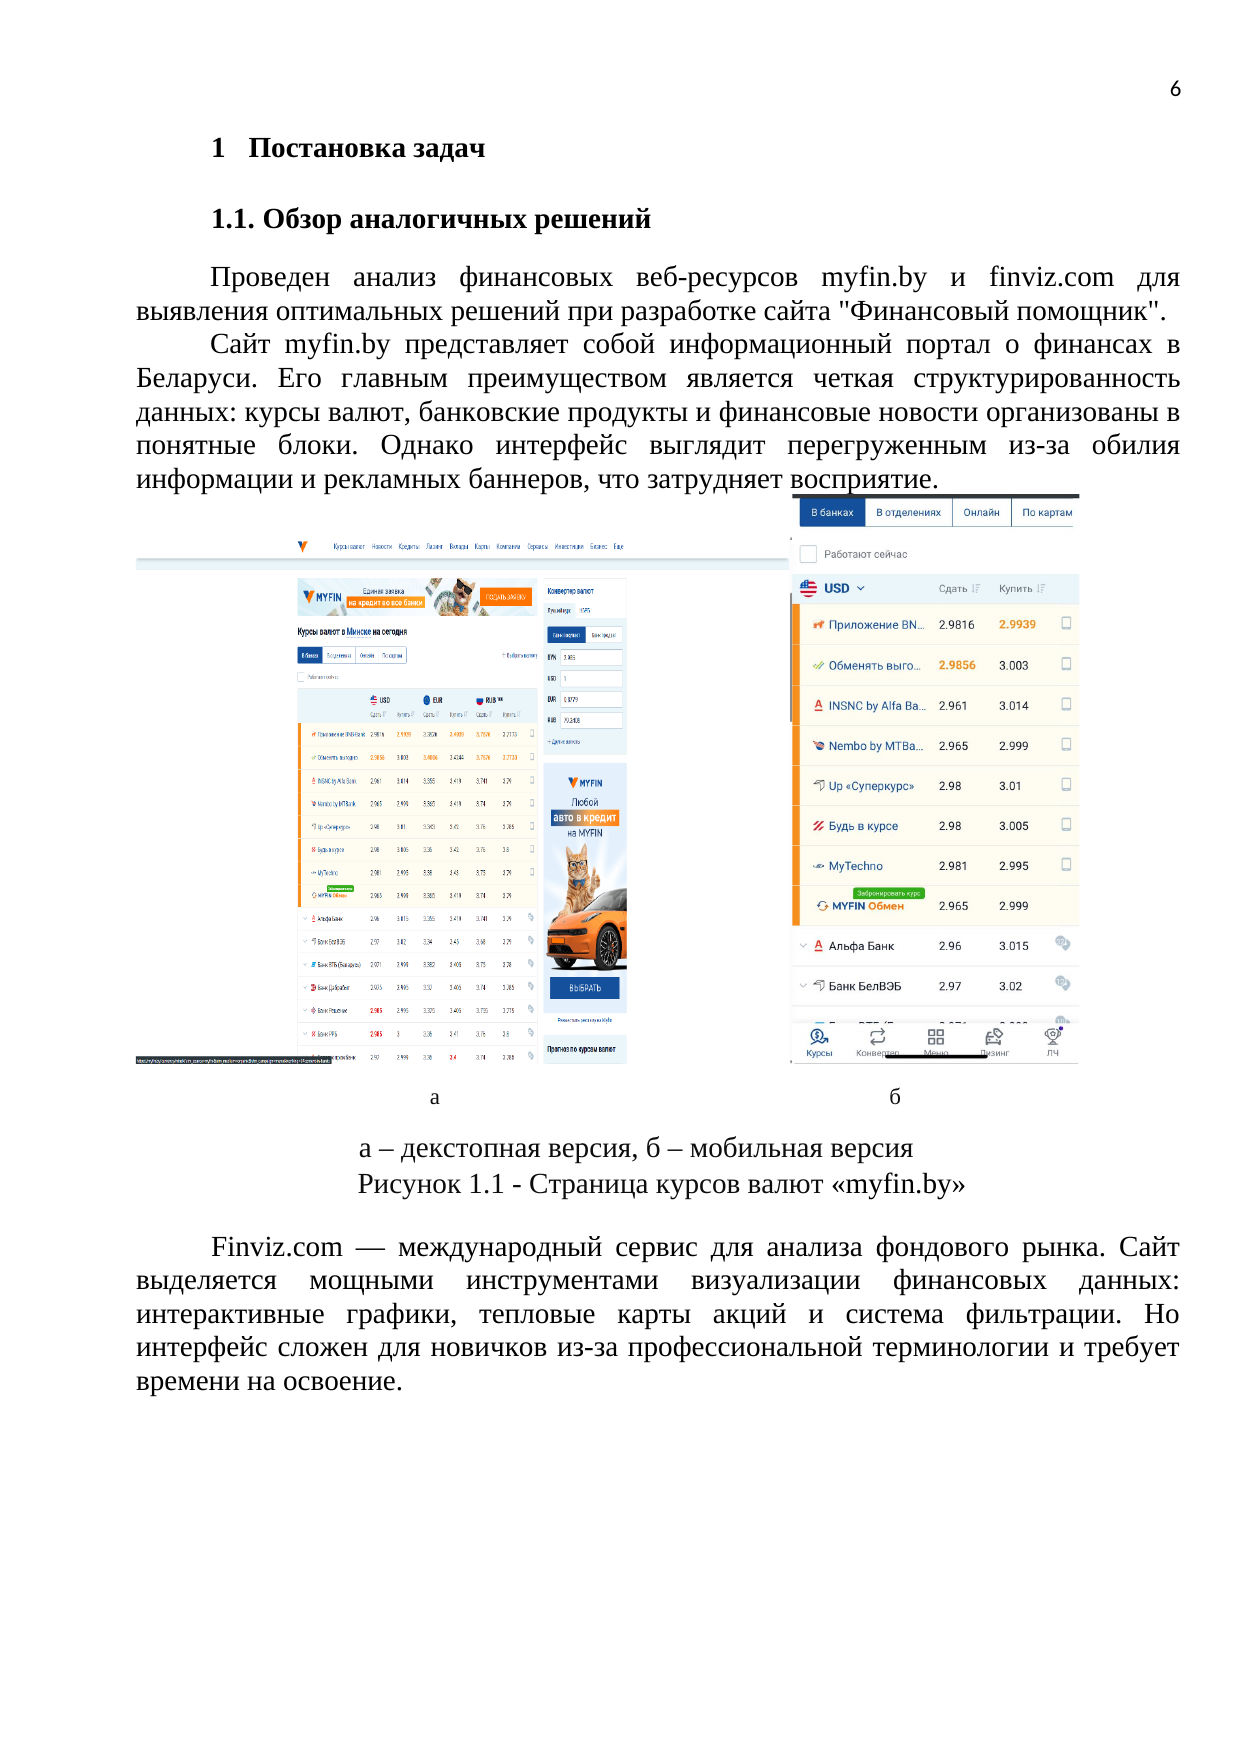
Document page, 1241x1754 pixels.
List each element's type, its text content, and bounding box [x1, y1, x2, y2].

text Проведен анализ финансовых веб-ресурсов myfin.by и finviz.com для выявления оптимальных решений при разработке сайта "Финансовый помощник". [136, 259, 1181, 327]
text Finviz.com — международный сервис для анализа фондового рынка. Сайт выделяется мощными инструментами визуализации финансовых данных: интерактивные графики, тепловые карты акций и система фильтрации. Но интерфейс сложен для новичков из-за профессиональной терминологии и требует времени на освоение. [136, 1229, 1181, 1396]
subtitle Обзор аналогичных решений [211, 201, 1181, 234]
text Сайт myfin.by представляет собой информационный портал о финансах в Беларуси. Его главным преимуществом является четкая структурированность данных: курсы валют, банковские продукты и финансовые новости организованы в понятные блоки. Однако интерфейс выглядит перегруженным из-за обилия информации и рекламных баннеров, что затрудняет восприятие. [136, 327, 1181, 494]
list Постановка задач [211, 130, 1181, 163]
picture [135, 494, 1080, 1064]
